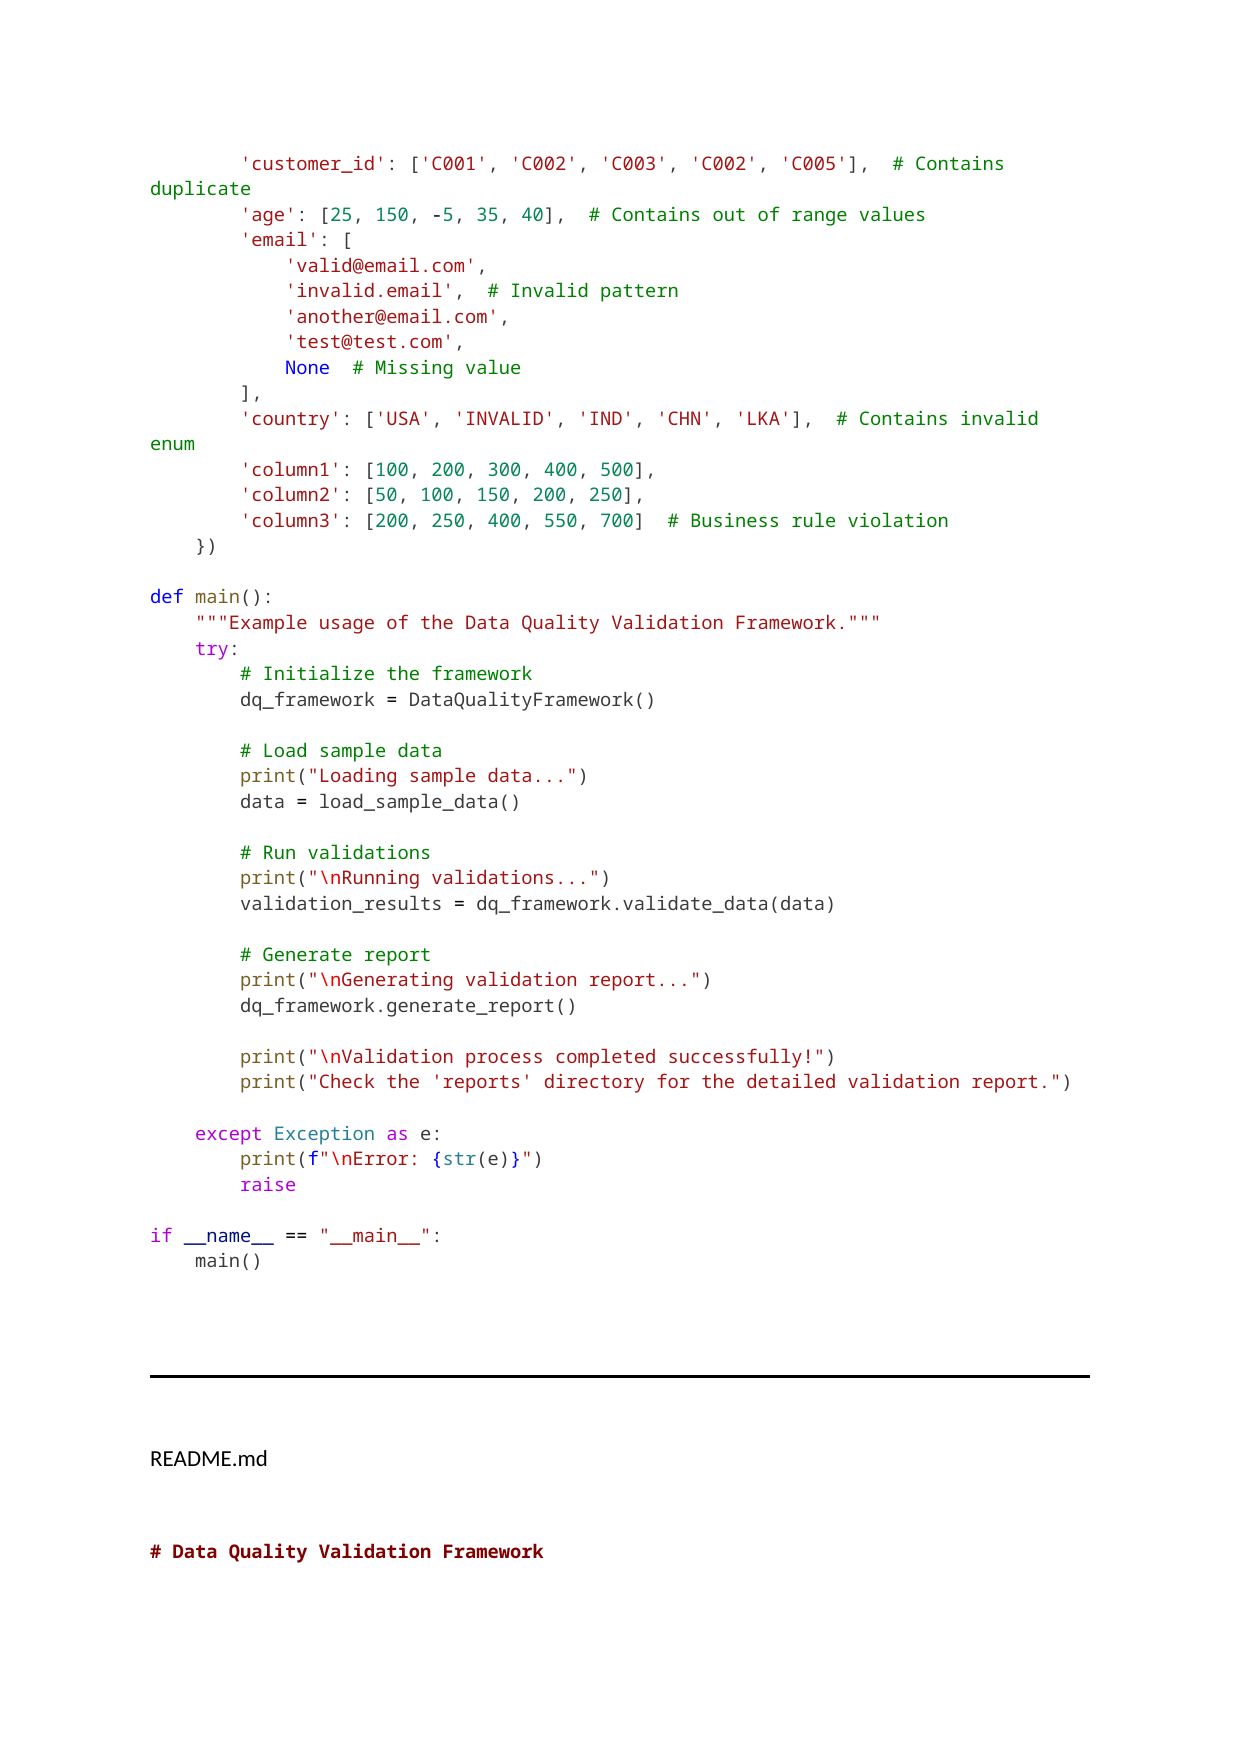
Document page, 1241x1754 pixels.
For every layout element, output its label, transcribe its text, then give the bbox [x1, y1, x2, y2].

text data = load_sample_data() [150, 788, 1090, 813]
text 'column2': [50, 100, 150, 200, 250], [150, 482, 1090, 507]
text ], [150, 380, 1090, 405]
text def main(): [150, 584, 1090, 609]
text 'invalid.email', # Invalid pattern [150, 278, 1090, 303]
text print("Loading sample data...") [150, 762, 1090, 788]
text # Generate report [150, 941, 1090, 967]
text 'test@test.com', [150, 329, 1090, 354]
text 'country': ['USA', 'INVALID', 'IND', 'CHN', 'LKA'], # Contains invalid enum [150, 405, 1090, 456]
text print(f"\nError: {str(e)}") [150, 1145, 1090, 1171]
text dq_framework.generate_report() [150, 992, 1090, 1018]
text validation_results = dq_framework.validate_data(data) [150, 890, 1090, 916]
text raise [150, 1171, 1090, 1196]
text 'column3': [200, 250, 400, 550, 700] # Business rule violation [150, 507, 1090, 533]
text README.md [150, 1444, 1090, 1472]
text }) [150, 533, 1090, 558]
text """Example usage of the Data Quality Validation Framework.""" [150, 609, 1090, 635]
text main() [150, 1247, 1090, 1273]
text print("\nGenerating validation report...") [150, 967, 1090, 992]
text 'email': [ [150, 227, 1090, 252]
text print("\nRunning validations...") [150, 864, 1090, 890]
text 'customer_id': ['C001', 'C002', 'C003', 'C002', 'C005'], # Contains duplicate [150, 150, 1090, 201]
text # Load sample data [150, 737, 1090, 762]
text print("\nValidation process completed successfully!") [150, 1043, 1090, 1069]
text 'column1': [100, 200, 300, 400, 500], [150, 456, 1090, 482]
text None # Missing value [150, 354, 1090, 380]
text if __name__ == "__main__": [150, 1222, 1090, 1247]
text try: [150, 635, 1090, 660]
text except Exception as e: [150, 1120, 1090, 1145]
text # Run validations [150, 839, 1090, 864]
text dq_framework = DataQualityFramework() [150, 686, 1090, 711]
text 'valid@email.com', [150, 252, 1090, 278]
text 'another@email.com', [150, 303, 1090, 329]
text 'age': [25, 150, -5, 35, 40], # Contains out of range values [150, 201, 1090, 227]
text # Data Quality Validation Framework [150, 1538, 1090, 1563]
text print("Check the 'reports' directory for the detailed validation report.") [150, 1069, 1090, 1094]
text # Initialize the framework [150, 660, 1090, 686]
